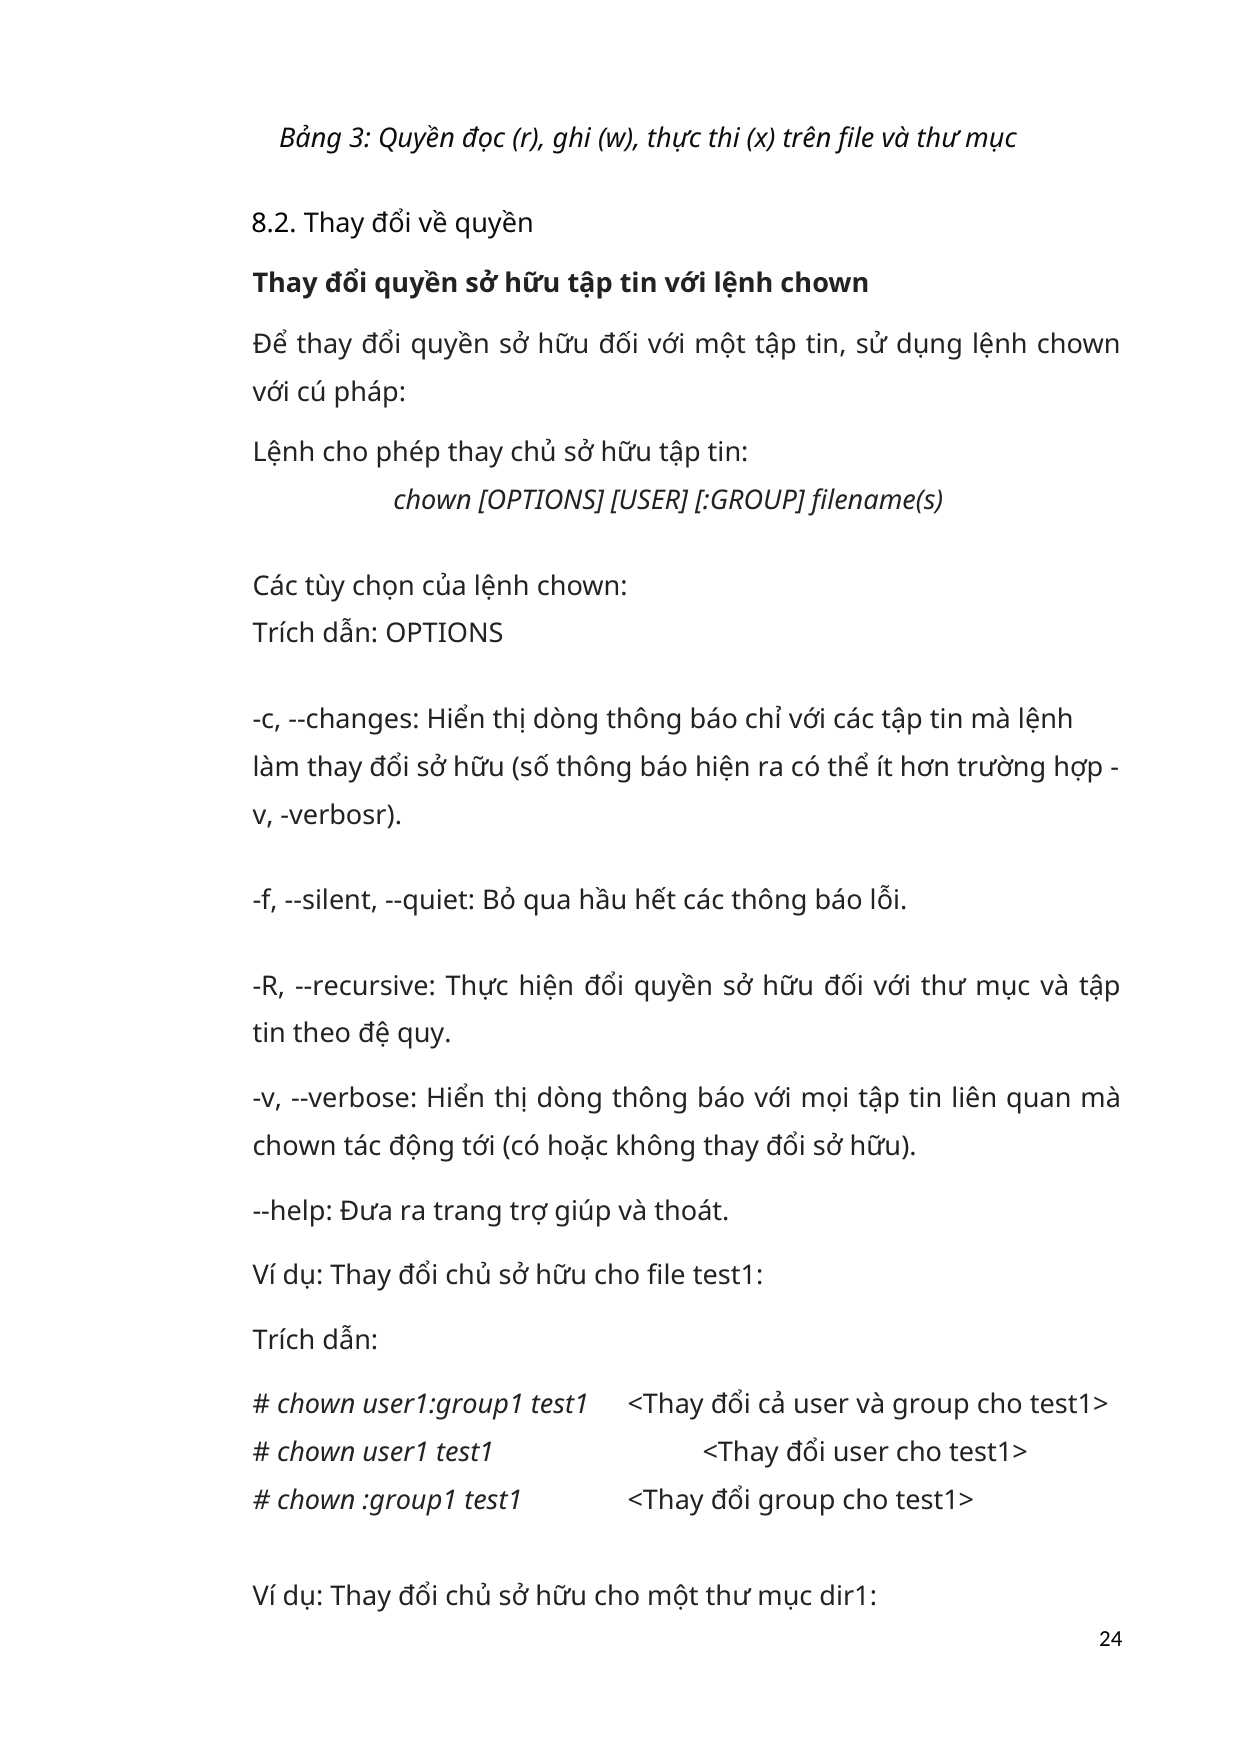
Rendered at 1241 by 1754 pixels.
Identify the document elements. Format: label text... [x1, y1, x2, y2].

text 8.2. Thay đổi về quyền [207, 203, 1122, 240]
text Trích dẫn: [177, 1320, 1122, 1357]
text Bảng 3: Quyền đọc (r), ghi (w), thực thi (x) trên file và thư mục [177, 118, 1122, 155]
text Lệnh cho phép thay chủ sở hữu tập tin: [252, 433, 1122, 469]
text Để thay đổi quyền sở hữu đối với một tập tin, sử dụng lệnh chown với cú pháp: [252, 324, 1122, 409]
text -R, --recursive: Thực hiện đổi quyền sở hữu đối với thư mục và tập tin theo đệ quy. [252, 966, 1122, 1051]
text Trích dẫn: OPTIONS [177, 614, 1122, 651]
text --help: Đưa ra trang trợ giúp và thoát. [252, 1191, 1122, 1228]
text # chown user1 test1 <Thay đổi user cho test1> [177, 1433, 1122, 1469]
text -c, --changes: Hiển thị dòng thông báo chỉ với các tập tin mà lệnh làm thay đổi sở hữu (số thông báo hiện ra có thể ít hơn trường hợp -v, -verbosr). [252, 699, 1122, 832]
text -f, --silent, --quiet: Bỏ qua hầu hết các thông báo lỗi. [252, 881, 1122, 917]
text chown [OPTIONS] [USER] [:GROUP] filename(s) [215, 481, 1122, 517]
text Các tùy chọn của lệnh chown: [252, 566, 1122, 603]
text Ví dụ: Thay đổi chủ sở hữu cho một thư mục dir1: [252, 1528, 1122, 1613]
text Thay đổi quyền sở hữu tập tin với lệnh chown [252, 264, 1122, 301]
text Ví dụ: Thay đổi chủ sở hữu cho file test1: [177, 1256, 1122, 1292]
text -v, --verbose: Hiển thị dòng thông báo với mọi tập tin liên quan mà chown tác động tới (có hoặc không thay đổi sở hữu). [252, 1078, 1122, 1163]
text # chown user1:group1 test1 <Thay đổi cả user và group cho test1> [177, 1385, 1122, 1422]
text # chown :group1 test1 <Thay đổi group cho test1> [177, 1481, 1122, 1517]
